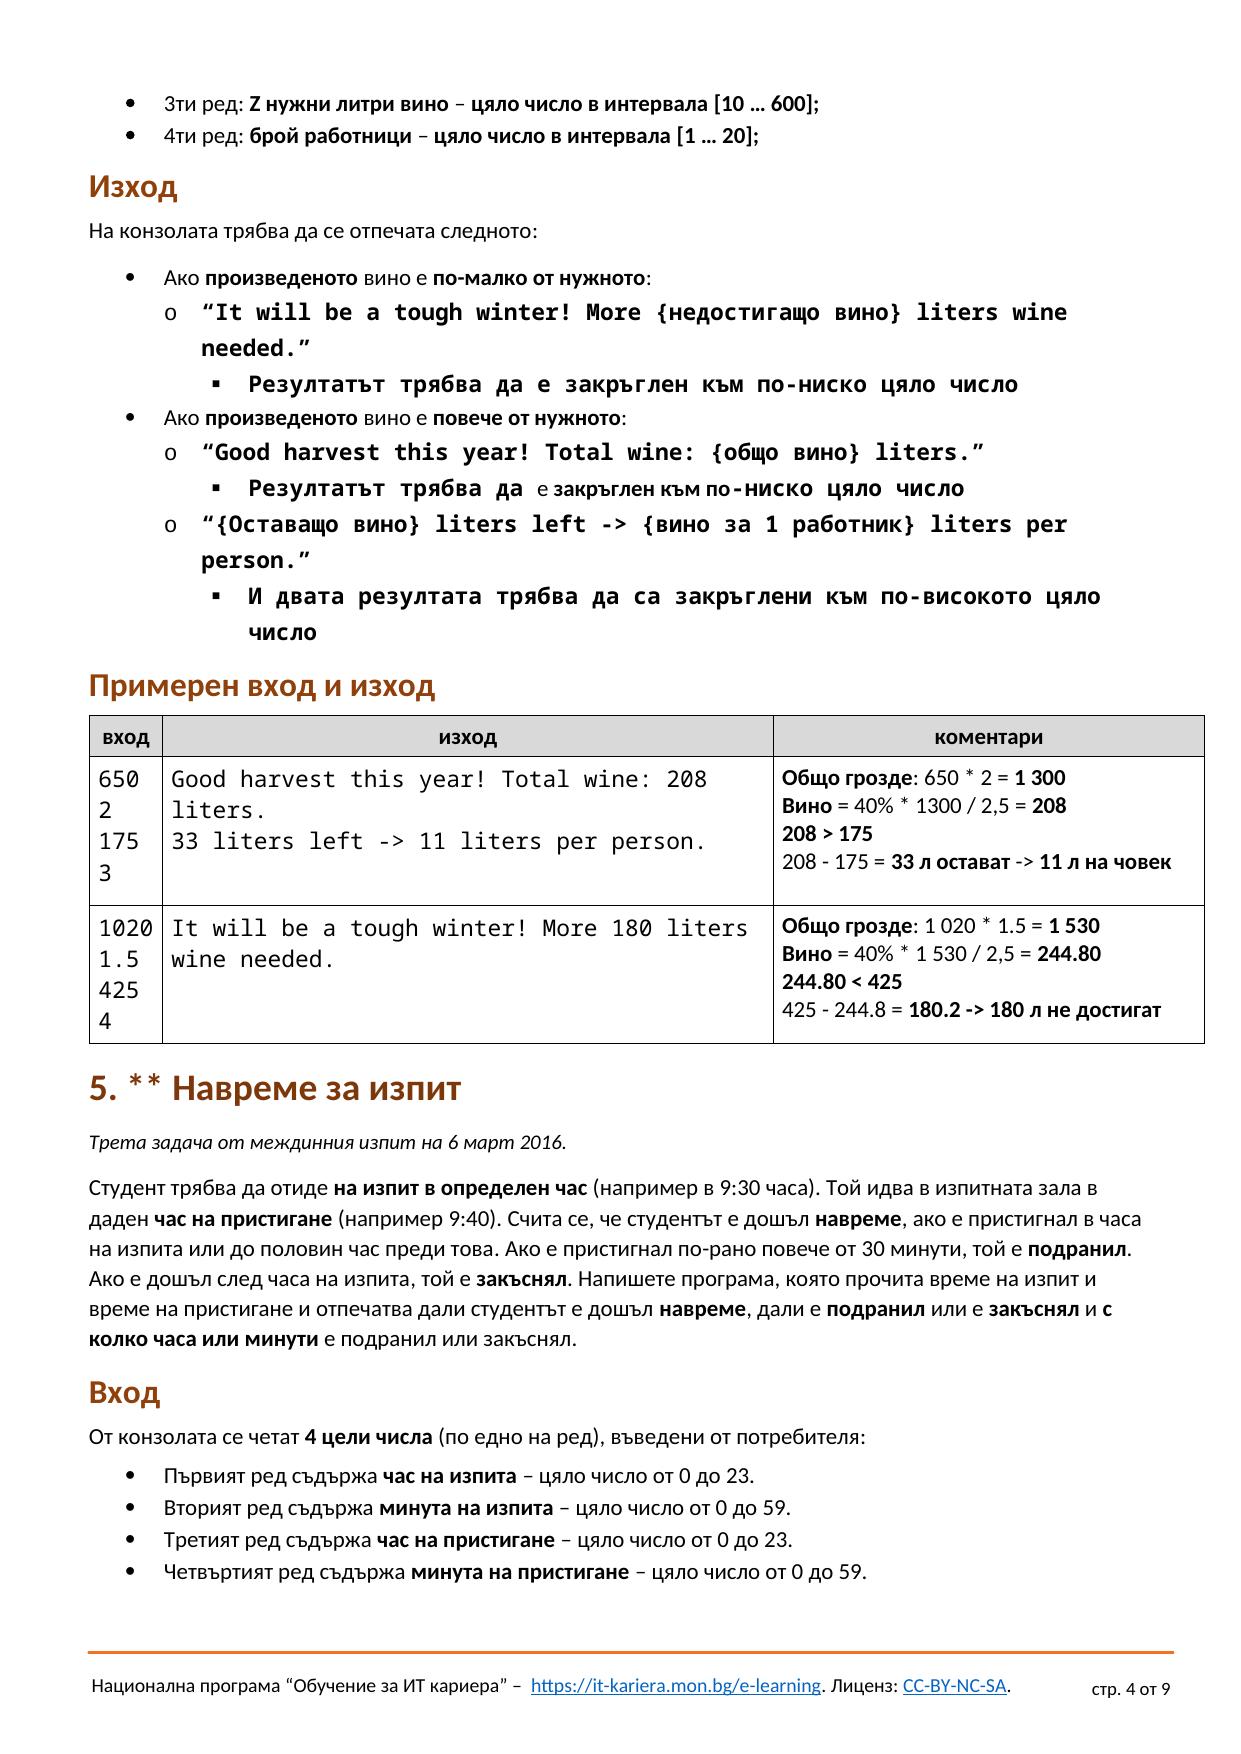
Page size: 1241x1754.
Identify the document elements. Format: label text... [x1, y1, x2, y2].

table_header изход [163, 716, 773, 756]
subtitle Примерен вход и изход [89, 664, 1152, 705]
list Третият ред съдържа час на пристигане – цяло число от 0 до 23. [126, 1525, 1152, 1553]
list И двата резултата трябва да са закръглени към по-високото цяло число [211, 579, 1152, 647]
table_cell It will be a tough winter! More 180 liters wine needed. [163, 906, 773, 1042]
table_cell 1020 1.5 425 4 [90, 906, 162, 1042]
text От конзолата се четат 4 цели числа (по едно на ред), въведени от потребителя: [89, 1422, 1152, 1450]
table_cell Общо грозде: 650 * 2 = 1 300 Вино = 40% * 1300 / 2,5 = 208 208 > 175 208 - 175 = 33 л остават -> 11 л на човек [774, 757, 1204, 904]
list Четвъртият ред съдържа минута на пристигане – цяло число от 0 до 59. [126, 1557, 1152, 1586]
text Студент трябва да отиде на изпит в определен час (например в 9:30 часа). Той идва в изпитната зала в даден час на пристигане (например 9:40). Счита се, че студентът е дошъл навреме, ако е пристигнал в часа на изпита или до половин час преди това. Ако е пристигнал по-рано повече от 30 минути, той е подранил. Ако е дошъл след часа на изпита, той е закъснял. Напишете програма, която прочита време на изпит и време на пристигане и отпечатва дали студентът е дошъл навреме, дали е подранил или е закъснял и с колко часа или минути е подранил или закъснял. [89, 1173, 1152, 1353]
list Първият ред съдържа час на изпита – цяло число от 0 до 23. [126, 1461, 1152, 1489]
table_cell Good harvest this year! Total wine: 208 liters. 33 liters left -> 11 liters per person. [163, 757, 773, 904]
list Вторият ред съдържа минута на изпита – цяло число от 0 до 59. [126, 1493, 1152, 1521]
list 3ти ред: Z нужни литри вино – цяло число в интервала [10 … 600]; [126, 89, 1152, 117]
list Резултатът трябва да е закръглен към по-ниско цяло число [211, 367, 1152, 399]
subtitle ** Навреме за изпит [89, 1064, 1152, 1110]
list “{Оставащо вино} liters left -> {вино за 1 работник} liters per person.” [164, 508, 1152, 575]
table_header вход [90, 716, 162, 756]
list 4ти ред: брой работници – цяло число в интервала [1 … 20]; [126, 121, 1152, 149]
list Резултатът трябва да е закръглен към по-ниско цяло число [211, 472, 1152, 503]
list Ако произведеното вино е по-малко от нужното: [126, 263, 1152, 291]
table_header коментари [774, 716, 1204, 756]
table_cell Общо грозде: 1 020 * 1.5 = 1 530 Вино = 40% * 1 530 / 2,5 = 244.80 244.80 < 425 425 - 244.8 = 180.2 -> 180 л не достигат [774, 906, 1204, 1042]
subtitle Вход [89, 1371, 1152, 1412]
subtitle Изход [89, 166, 1152, 206]
table_cell 650 2 175 3 [90, 757, 162, 904]
text На конзолата трябва да се отпечата следното: [89, 216, 1152, 244]
list “It will be a tough winter! More {недостигащо вино} liters wine needed.” [164, 296, 1152, 363]
text Трета задача от междинния изпит на 6 март 2016. [89, 1129, 1152, 1155]
list Ако произведеното вино е повече от нужното: [126, 403, 1152, 431]
list “Good harvest this year! Total wine: {общо вино} liters.” [957, 436, 1152, 467]
